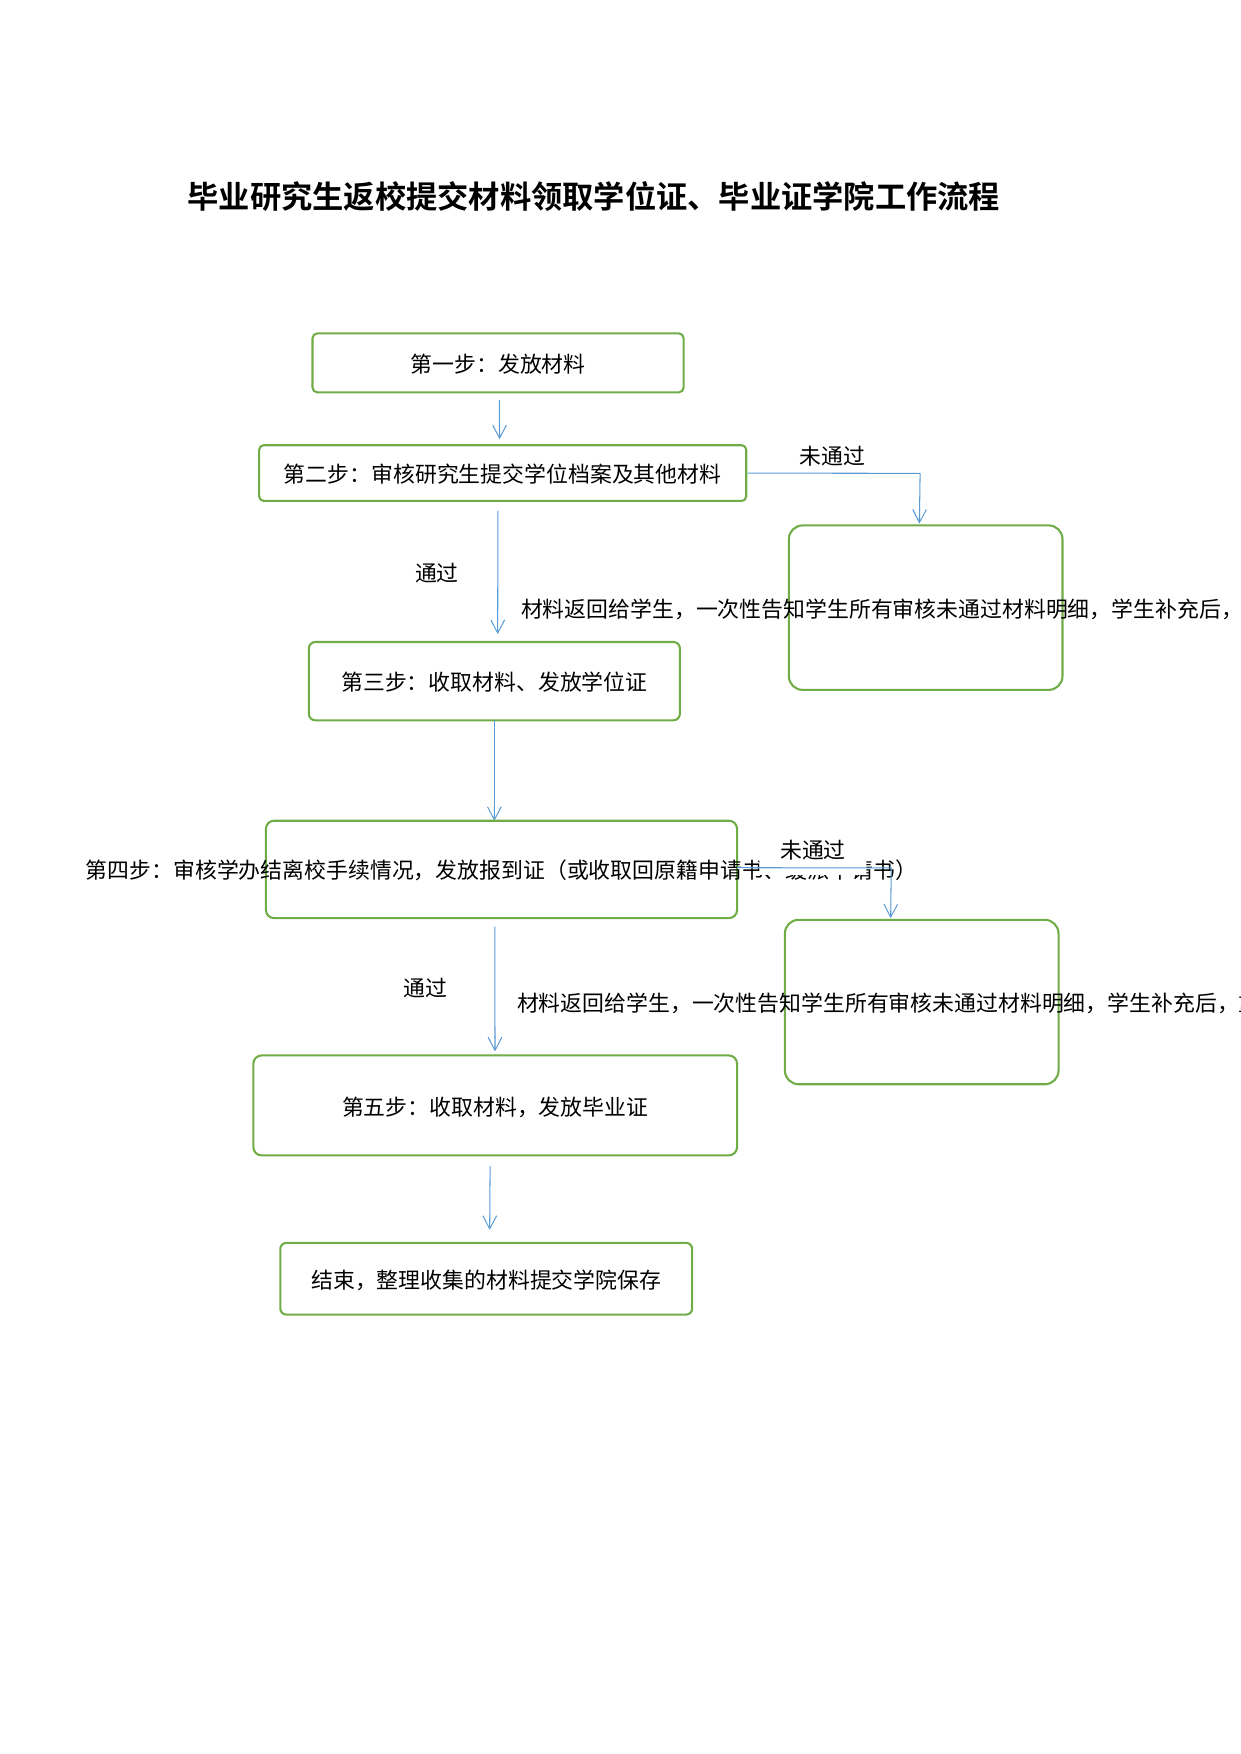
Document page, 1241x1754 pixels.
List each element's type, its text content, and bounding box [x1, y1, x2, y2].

text 毕业研究生返校提交材料领取学位证、毕业证学院工作流程 [187, 162, 1053, 227]
